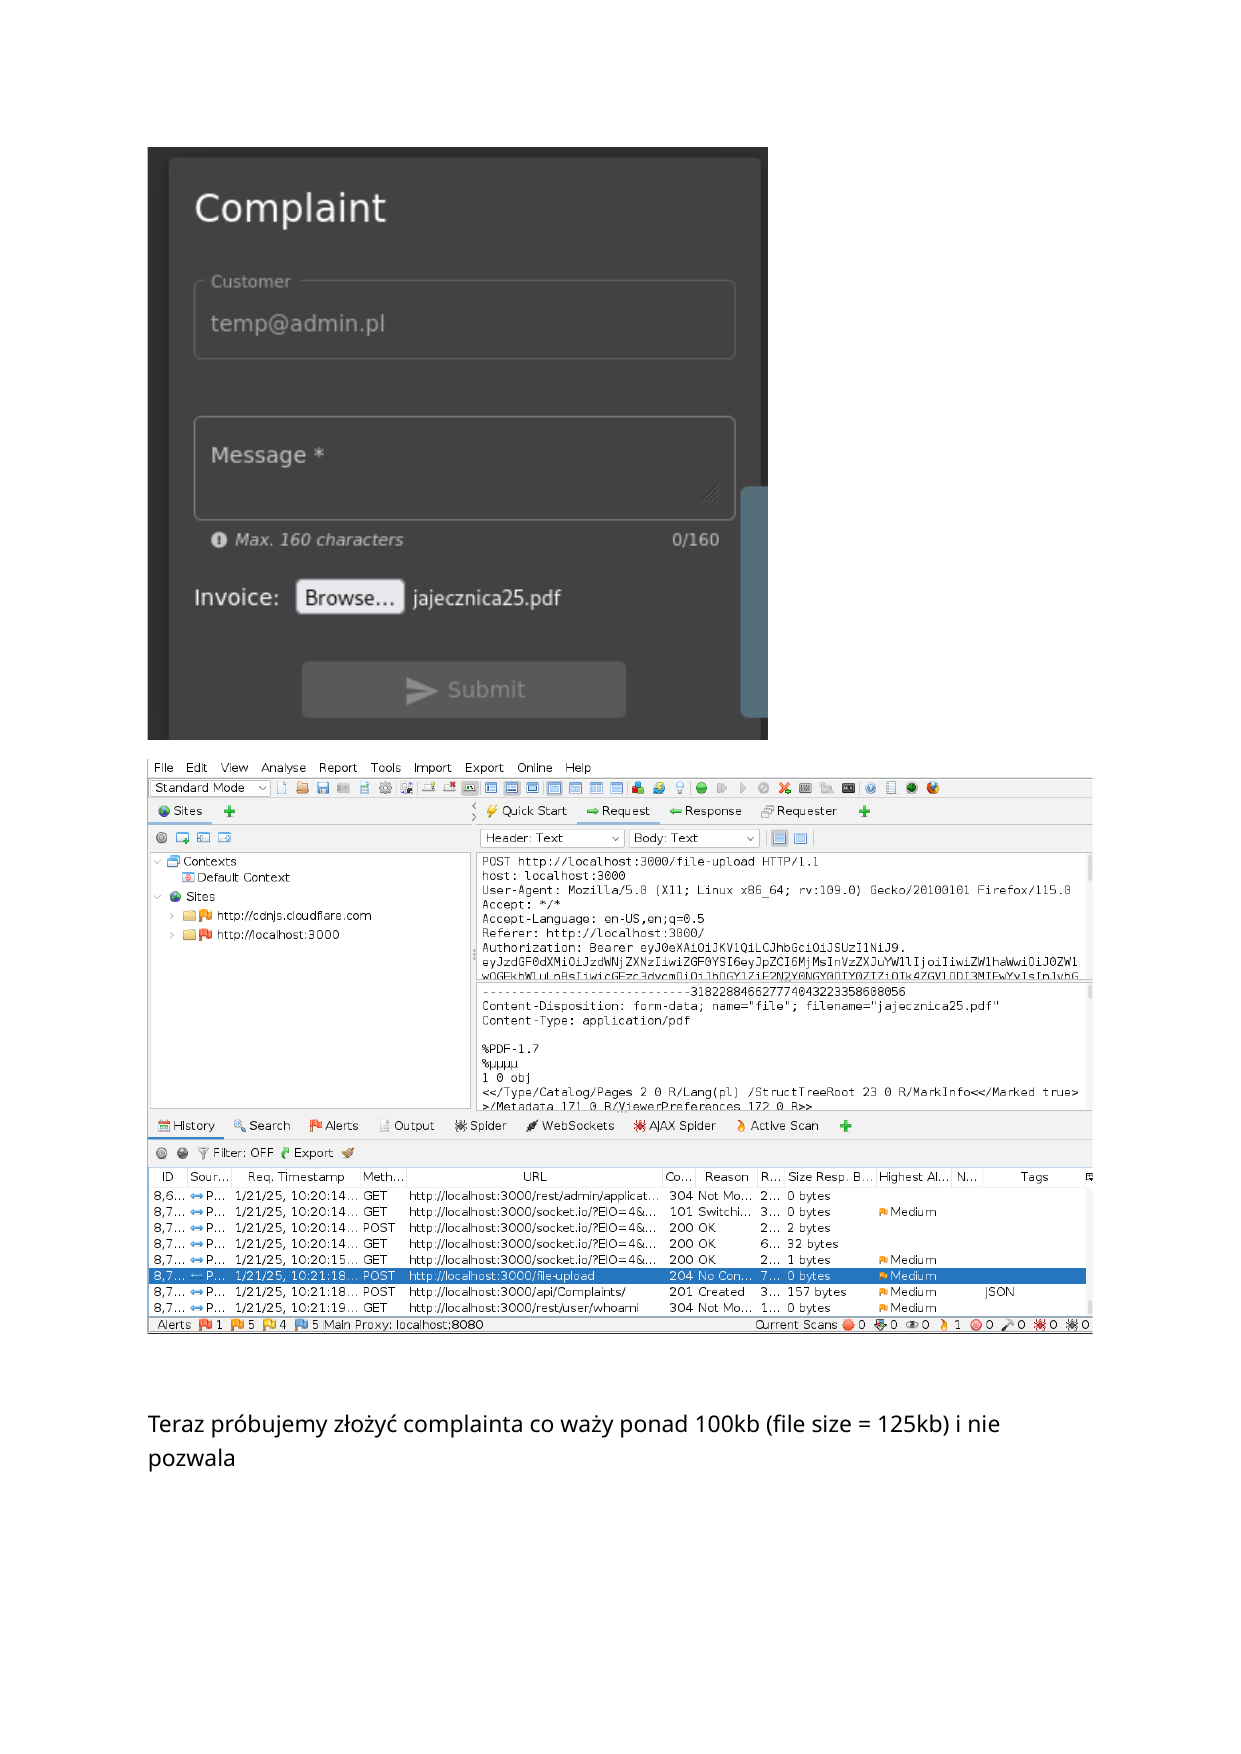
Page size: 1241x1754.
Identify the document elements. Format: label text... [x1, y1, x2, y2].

text Teraz próbujemy złożyć complainta co waży ponad 100kb (file size = 125kb) i nie pozwala [148, 1408, 1093, 1473]
picture [147, 759, 1093, 1334]
picture [147, 147, 768, 740]
